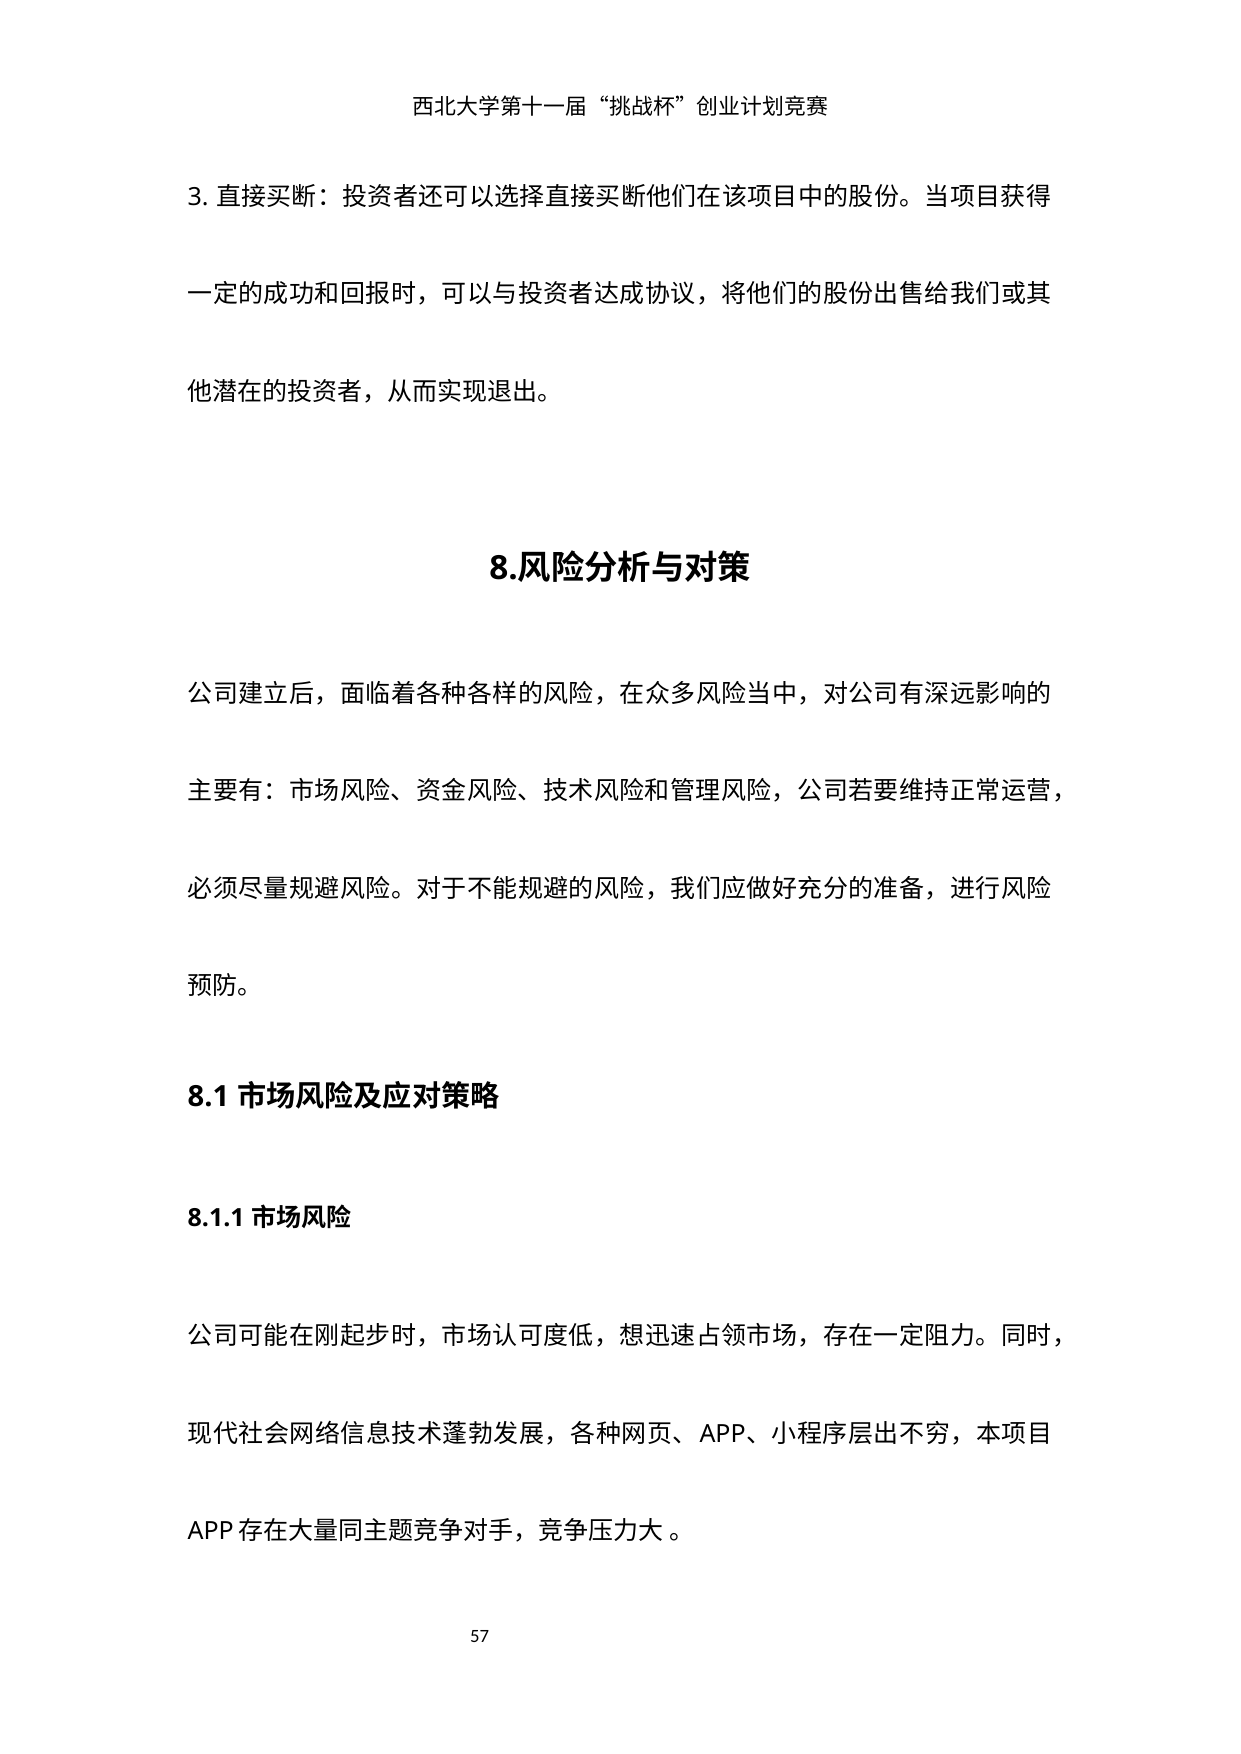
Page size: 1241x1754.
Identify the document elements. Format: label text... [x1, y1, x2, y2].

text 8.风险分析与对策 [187, 532, 1053, 597]
list 公司建立后，面临着各种各样的风险，在众多风险当中，对公司有深远影响的主要有：市场风险、资金风险、技术风险和管理风险，公司若要维持正常运营，必须尽量规避风险。对于不能规避的风险，我们应做好充分的准备，进行风险预防。 [187, 659, 1053, 1016]
text 8.1.1 市场风险 [187, 1183, 1053, 1248]
text 8.1 市场风险及应对策略 [187, 1061, 1053, 1126]
list 公司可能在刚起步时，市场认可度低，想迅速占领市场，存在一定阻力。同时，现代社会网络信息技术蓬勃发展，各种网页、APP、小程序层出不穷，本项目APP存在大量同主题竞争对手，竞争压力大 。 [187, 1301, 1053, 1561]
list 3. 直接买断：投资者还可以选择直接买断他们在该项目中的股份。当项目获得一定的成功和回报时，可以与投资者达成协议，将他们的股份出售给我们或其他潜在的投资者，从而实现退出。 [187, 162, 1053, 422]
